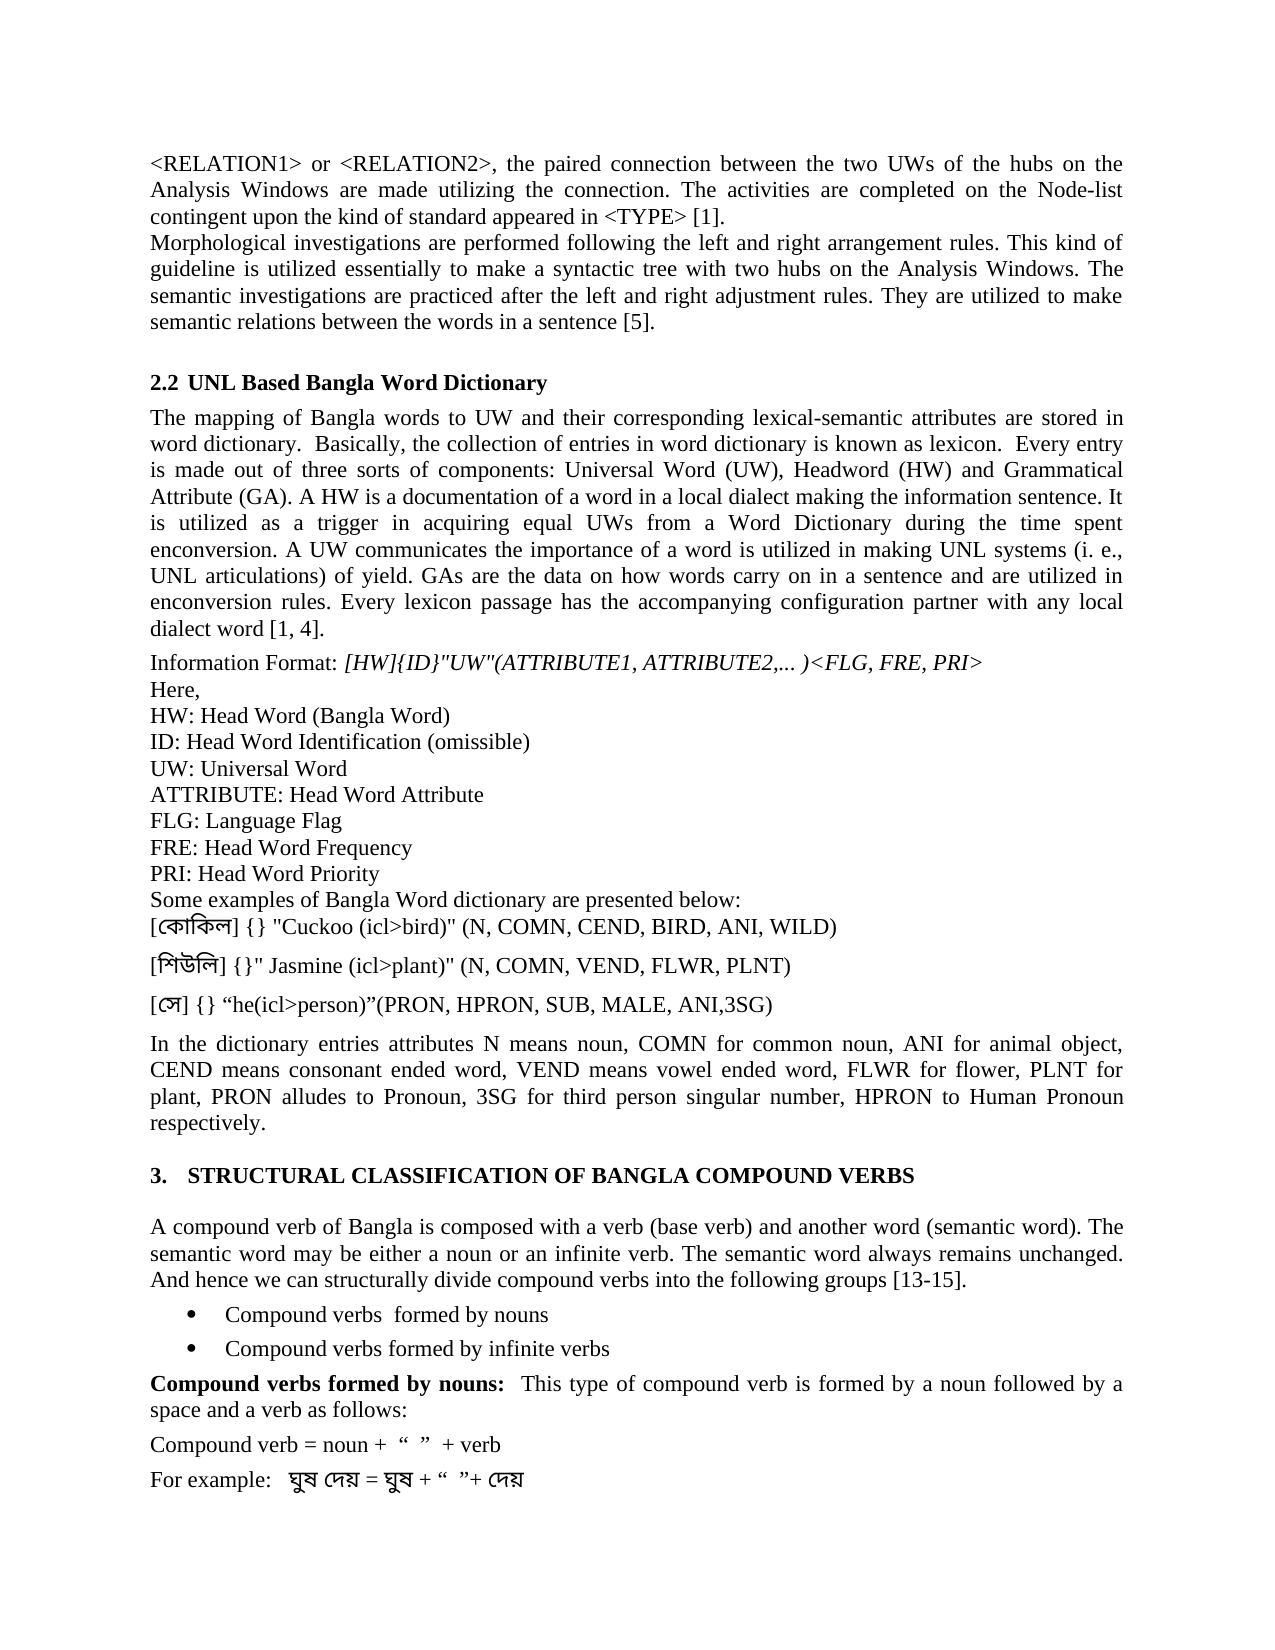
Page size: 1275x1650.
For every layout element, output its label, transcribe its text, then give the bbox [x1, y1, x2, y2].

text A compound verb of Bangla is composed with a verb (base verb) and another word (semantic word). The semantic word may be either a noun or an infinite verb. The semantic word always remains unchanged. And hence we can structurally divide compound verbs into the following groups [13-15]. [150, 1213, 1125, 1292]
text For example: ঘুষ দেয় = ঘুষ + “ ”+ দেয় [150, 1466, 1125, 1496]
text ATTRIBUTE: Head Word Attribute [150, 781, 1125, 807]
text FRE: Head Word Frequency [150, 834, 1125, 860]
text [কোকিল] {} "Cuckoo (icl>bird)" (N, COMN, CEND, BIRD, ANI, WILD) [150, 913, 1125, 944]
text Some examples of Bangla Word dictionary are presented below: [150, 887, 1125, 913]
text In the dictionary entries attributes N means noun, COMN for common noun, ANI for animal object, CEND means consonant ended word, VEND means vowel ended word, FLWR for flower, PLNT for plant, PRON alludes to Pronoun, 3SG for third person singular number, HPRON to Human Pronoun respectively. [150, 1030, 1125, 1136]
text Morphological investigations are performed following the left and right arrangement rules. This kind of guideline is utilized essentially to make a syntactic tree with two hubs on the Analysis Windows. The semantic investigations are practiced after the left and right adjustment rules. They are utilized to make semantic relations between the words in a sentence [5]. [150, 229, 1125, 334]
text The mapping of Bangla words to UW and their corresponding lexical-semantic attributes are stored in word dictionary. Basically, the collection of entries in word dictionary is known as lexicon. Every entry is made out of three sorts of components: Universal Word (UW), Headword (HW) and Grammatical Attribute (GA). A HW is a documentation of a word in a local dialect making the information sentence. It is utilized as a trigger in acquiring equal UWs from a Word Dictionary during the time spent enconversion. A UW communicates the importance of a word is utilized in making UNL systems (i. e., UNL articulations) of yield. GAs are the data on how words carry on in a sentence and are utilized in enconversion rules. Every lexicon passage has the accompanying configuration partner with any local dialect word [1, 4]. [150, 404, 1125, 641]
text PRI: Head Word Priority [150, 860, 1125, 887]
text [শিউলি] {}" Jasmine (icl>plant)" (N, COMN, VEND, FLWR, PLNT) [150, 952, 1125, 983]
list Compound verbs formed by nouns [187, 1301, 1125, 1327]
text UW: Universal Word [150, 755, 1125, 781]
text Compound verbs formed by nouns: This type of compound verb is formed by a noun followed by a space and a verb as follows: [150, 1370, 1125, 1423]
list Compound verbs formed by infinite verbs [187, 1335, 1125, 1362]
text [সে] {} “he(icl>person)”(PRON, HPRON, SUB, MALE, ANI,3SG) [150, 991, 1125, 1022]
text Compound verb = noun + “ ” + verb [150, 1431, 1125, 1457]
text Information Format: [HW]{ID}"UW"(ATTRIBUTE1, ATTRIBUTE2,... )<FLG, FRE, PRI> [150, 649, 1125, 676]
list UNL Based Bangla Word Dictionary [150, 369, 1125, 396]
text FLG: Language Flag [150, 807, 1125, 834]
text HW: Head Word (Bangla Word) [150, 702, 1125, 728]
text ID: Head Word Identification (omissible) [150, 728, 1125, 755]
list STRUCTURAL CLASSIFICATION OF BANGLA COMPOUND VERBS [150, 1162, 1125, 1188]
text Here, [150, 676, 1125, 702]
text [150, 150, 1125, 229]
